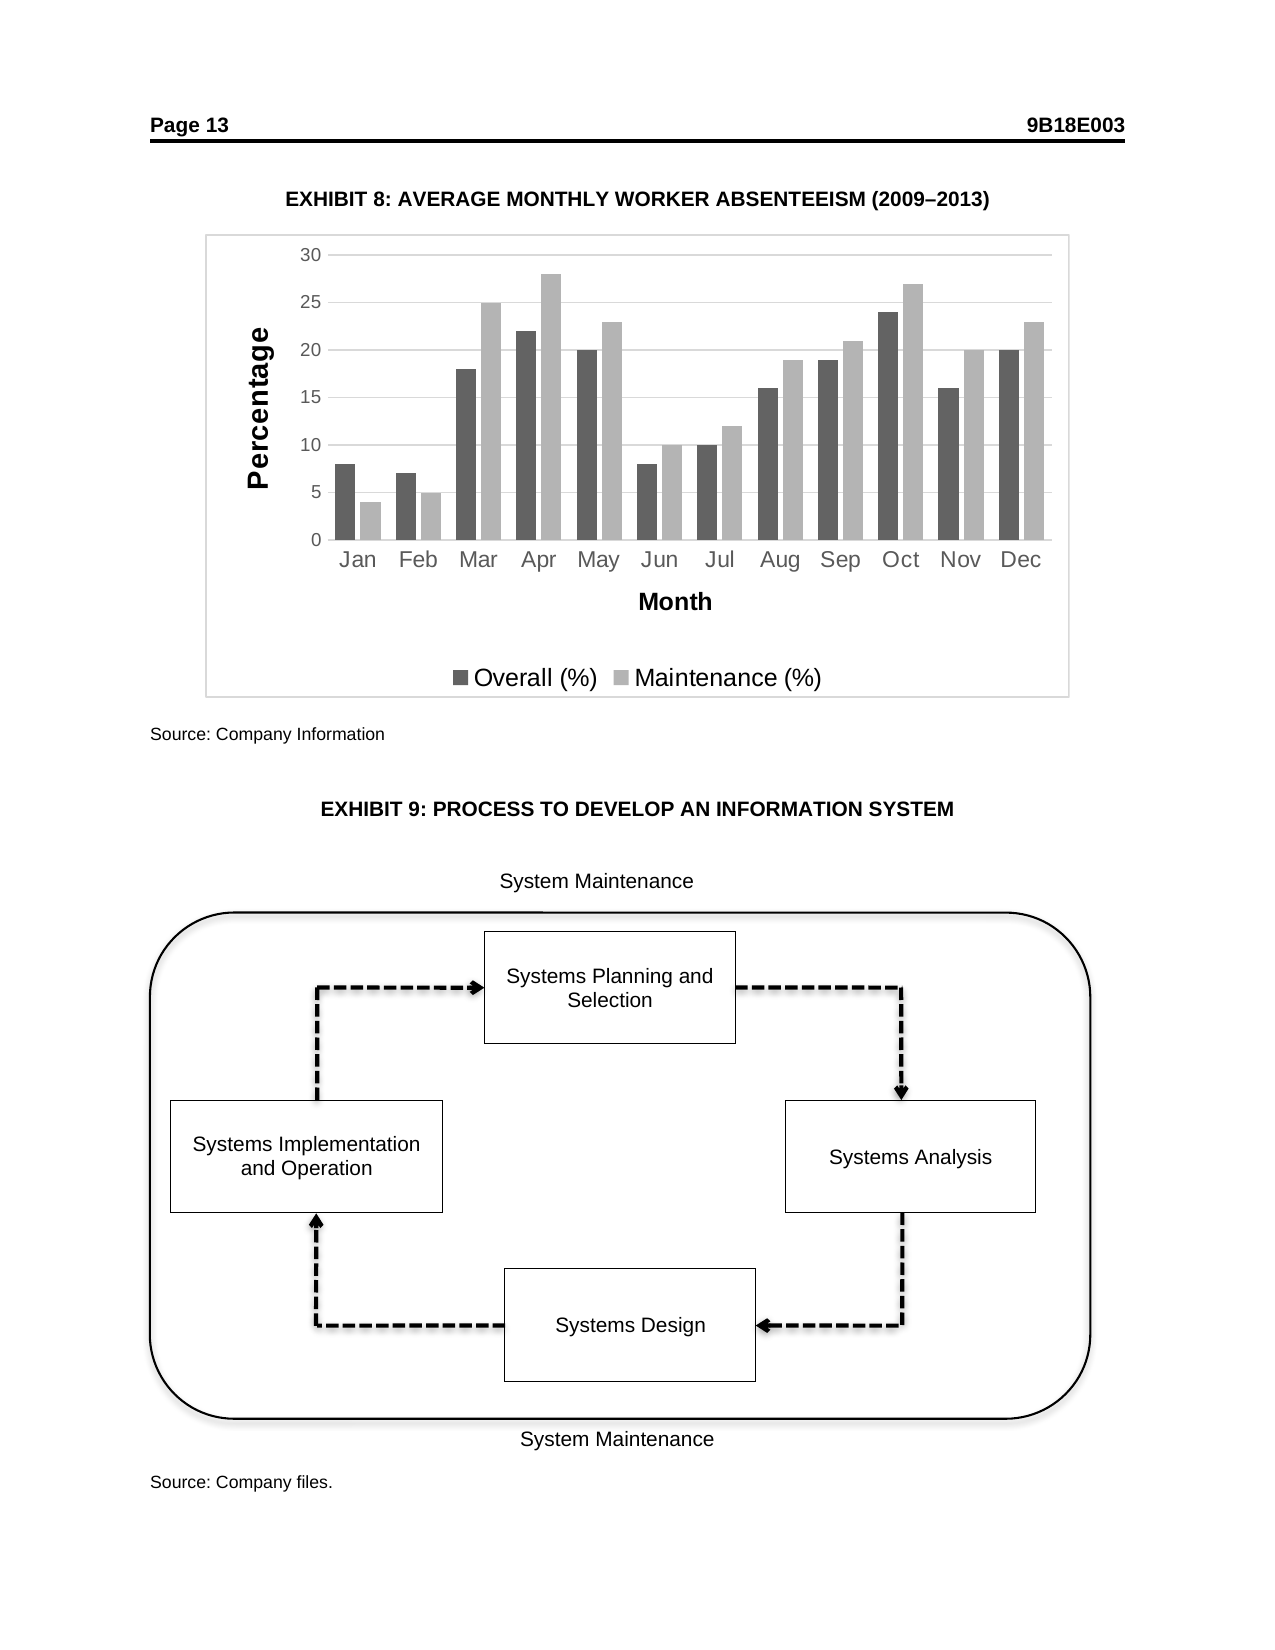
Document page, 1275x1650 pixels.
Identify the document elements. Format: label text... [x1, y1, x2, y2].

subtitle Exhibit 9: Process to develop an Information System [150, 797, 1125, 821]
text Source: Company files. [150, 1472, 1125, 1493]
text Source: Company Information [150, 724, 1125, 744]
subtitle Exhibit 8: Average monthly worker absenteeism (2009–2013) [150, 186, 1125, 210]
